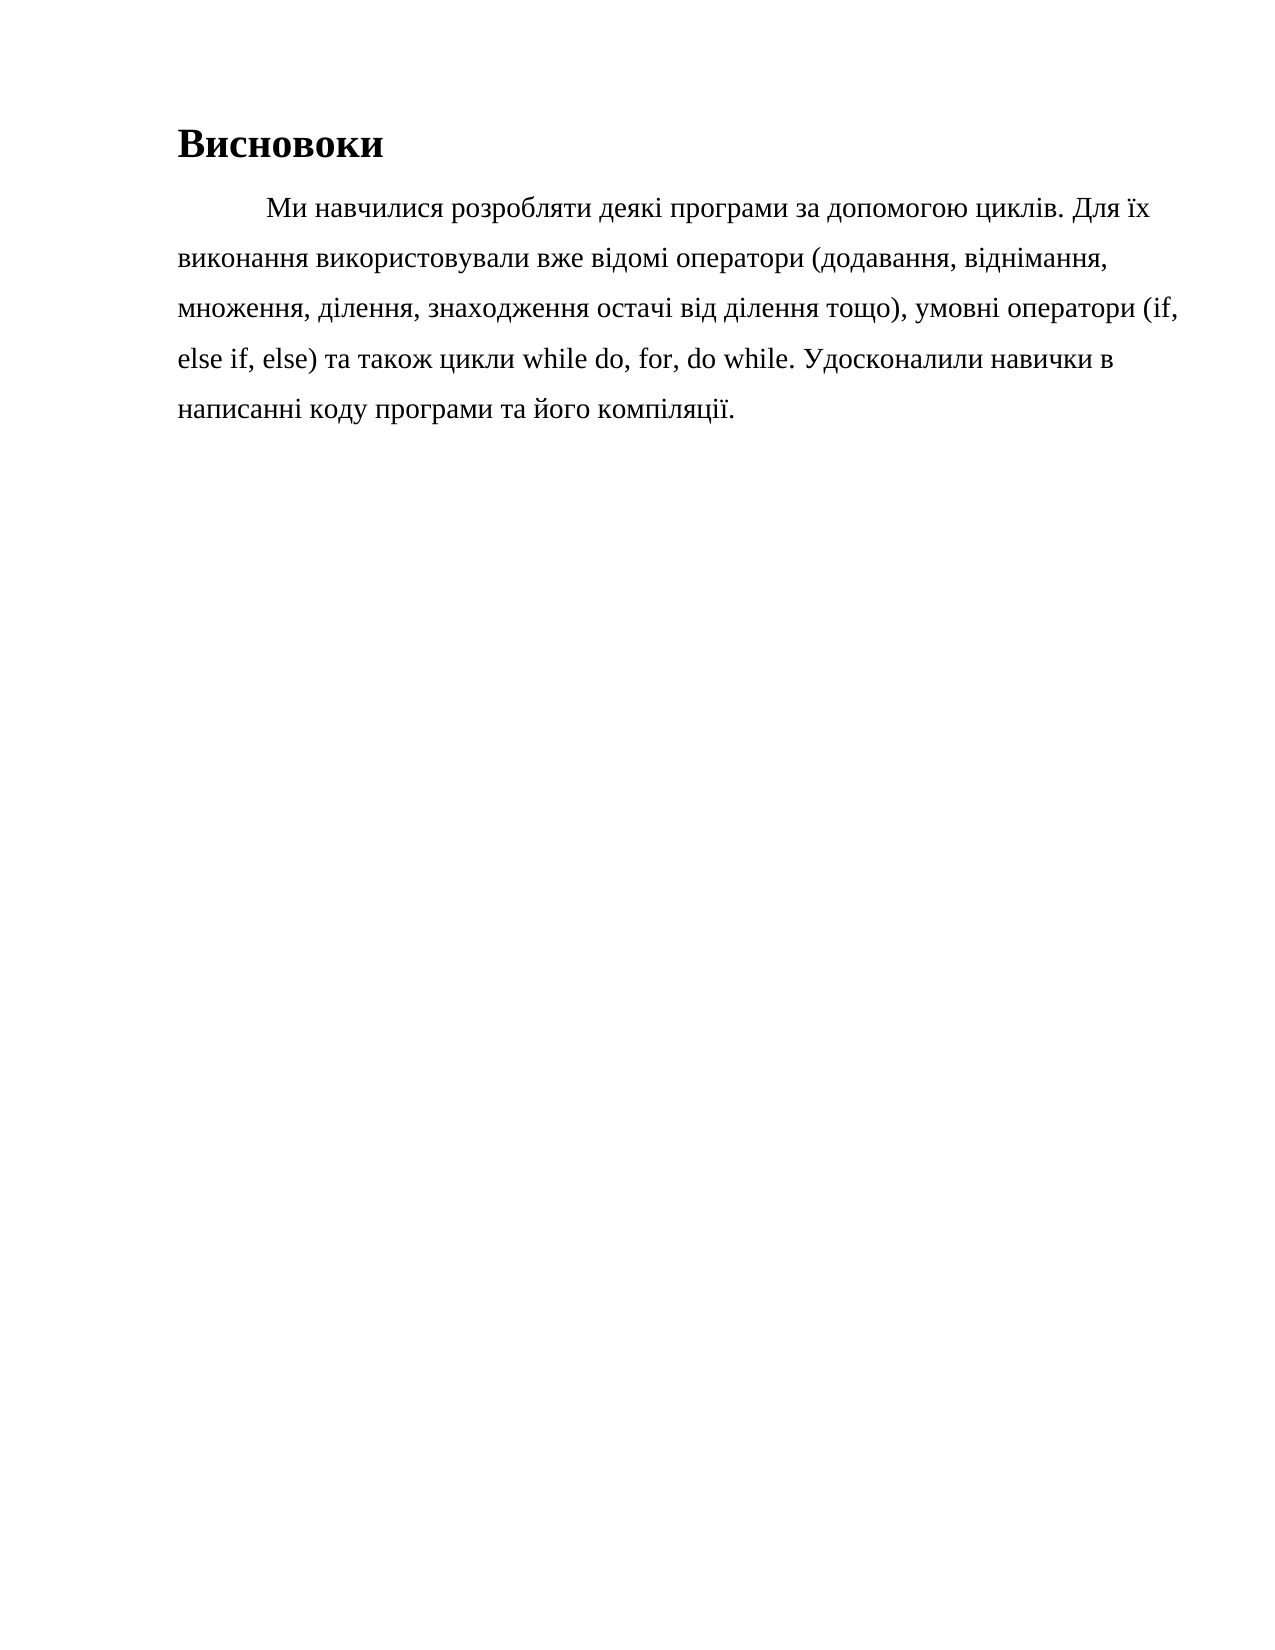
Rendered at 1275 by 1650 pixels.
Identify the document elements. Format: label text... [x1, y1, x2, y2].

list Висновоки [177, 118, 1186, 166]
list Ми навчилися розробляти деякі програми за допомогою циклів. Для їх виконання використовували вже відомі оператори (додавання, віднімання, множення, ділення, знаходження остачі від ділення тощо), умовні оператори (if, else if, else) та також цикли while do, for, do while. Удосконалили навички в написанні коду програми та його компіляції. [177, 190, 1186, 425]
